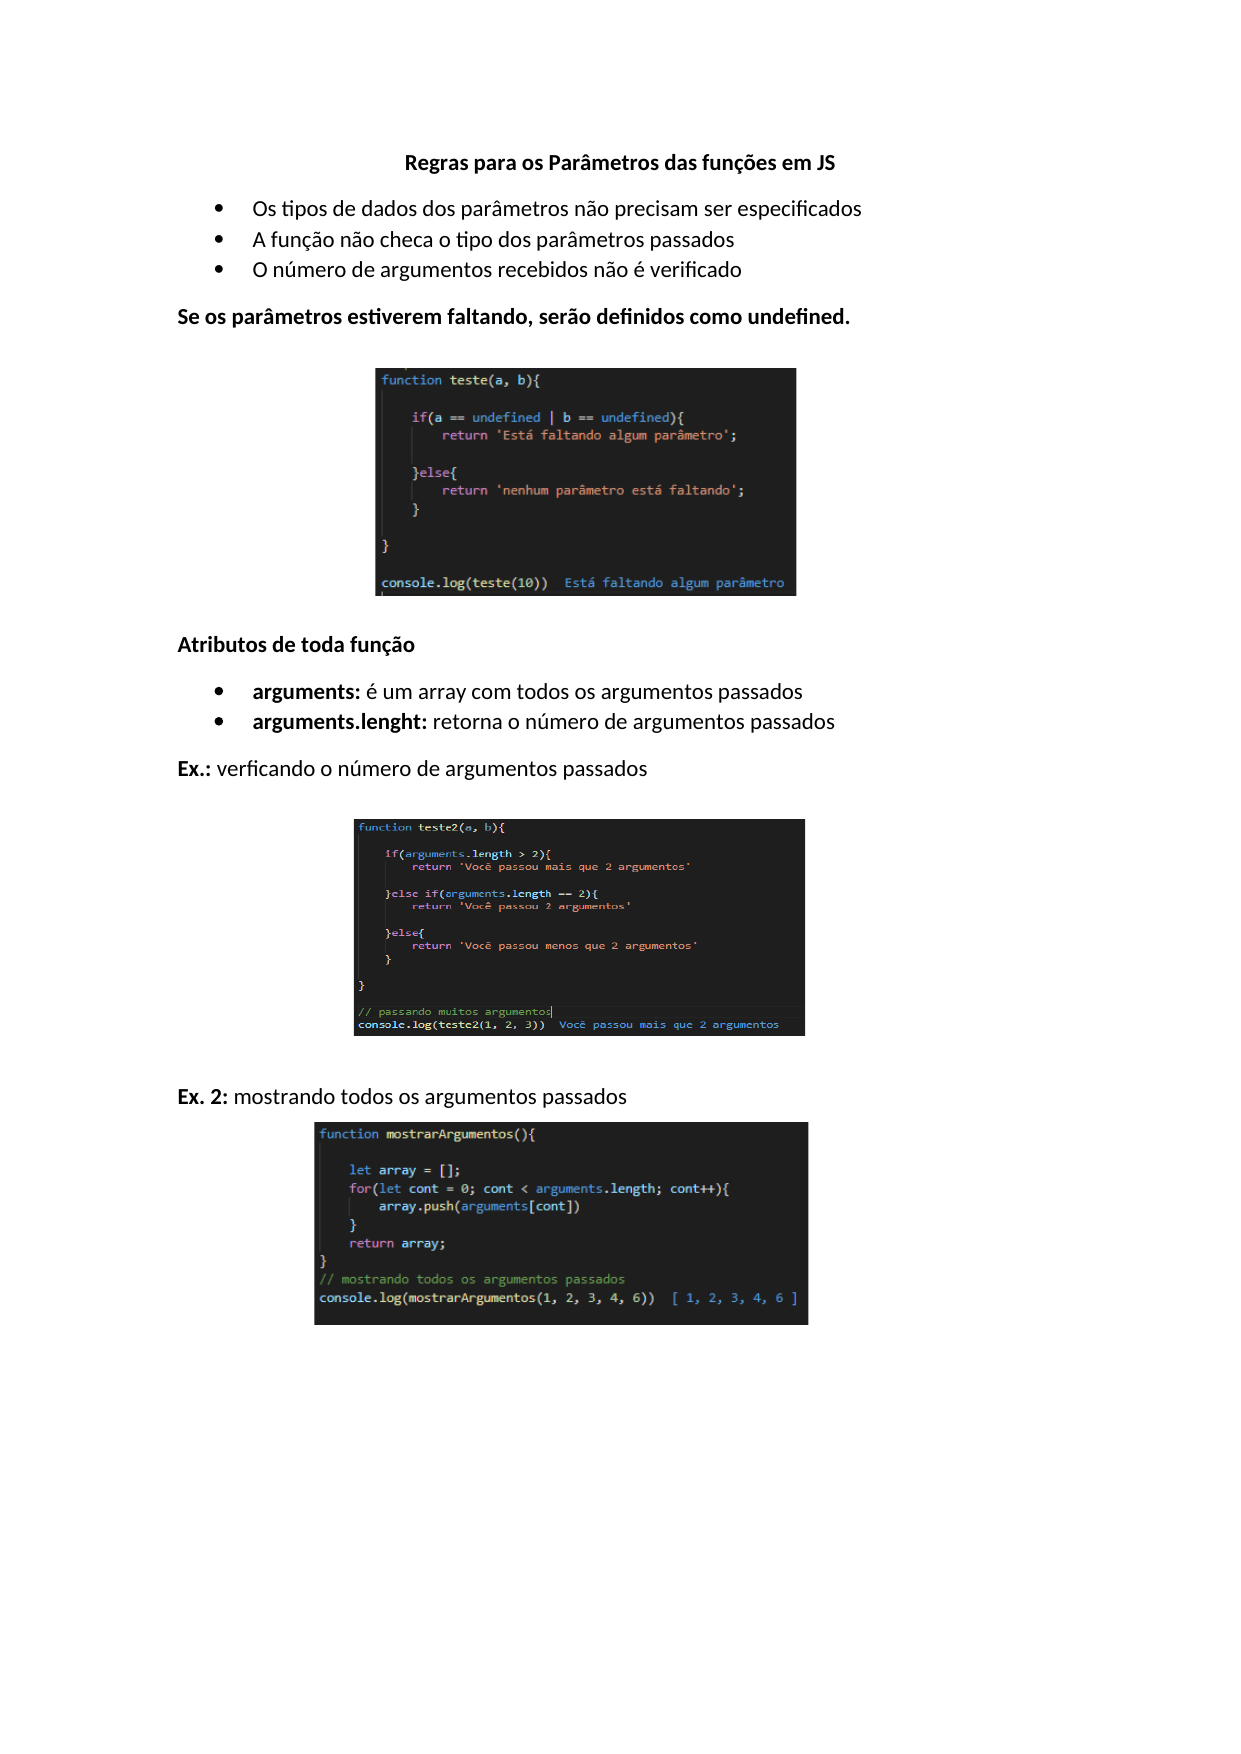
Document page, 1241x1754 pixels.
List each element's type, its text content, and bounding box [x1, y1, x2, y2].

text Se os parâmetros estiverem faltando, serão definidos como undefined. [177, 302, 1063, 330]
list Os tipos de dados dos parâmetros não precisam ser especificados [215, 194, 1063, 222]
text Atributos de toda função [177, 630, 1063, 658]
text Regras para os Parâmetros das funções em JS [177, 148, 1063, 176]
text Ex. 2: mostrando todos os argumentos passados [177, 1082, 1063, 1110]
list arguments: é um array com todos os argumentos passados [215, 677, 1063, 705]
list arguments.lenght: retorna o número de argumentos passados [215, 707, 1063, 735]
picture [353, 819, 805, 1036]
picture [314, 1122, 809, 1325]
text Ex.: verficando o número de argumentos passados [177, 754, 1063, 782]
picture [375, 368, 797, 596]
list A função não checa o tipo dos parâmetros passados [215, 225, 1063, 253]
list O número de argumentos recebidos não é verificado [215, 255, 1063, 283]
